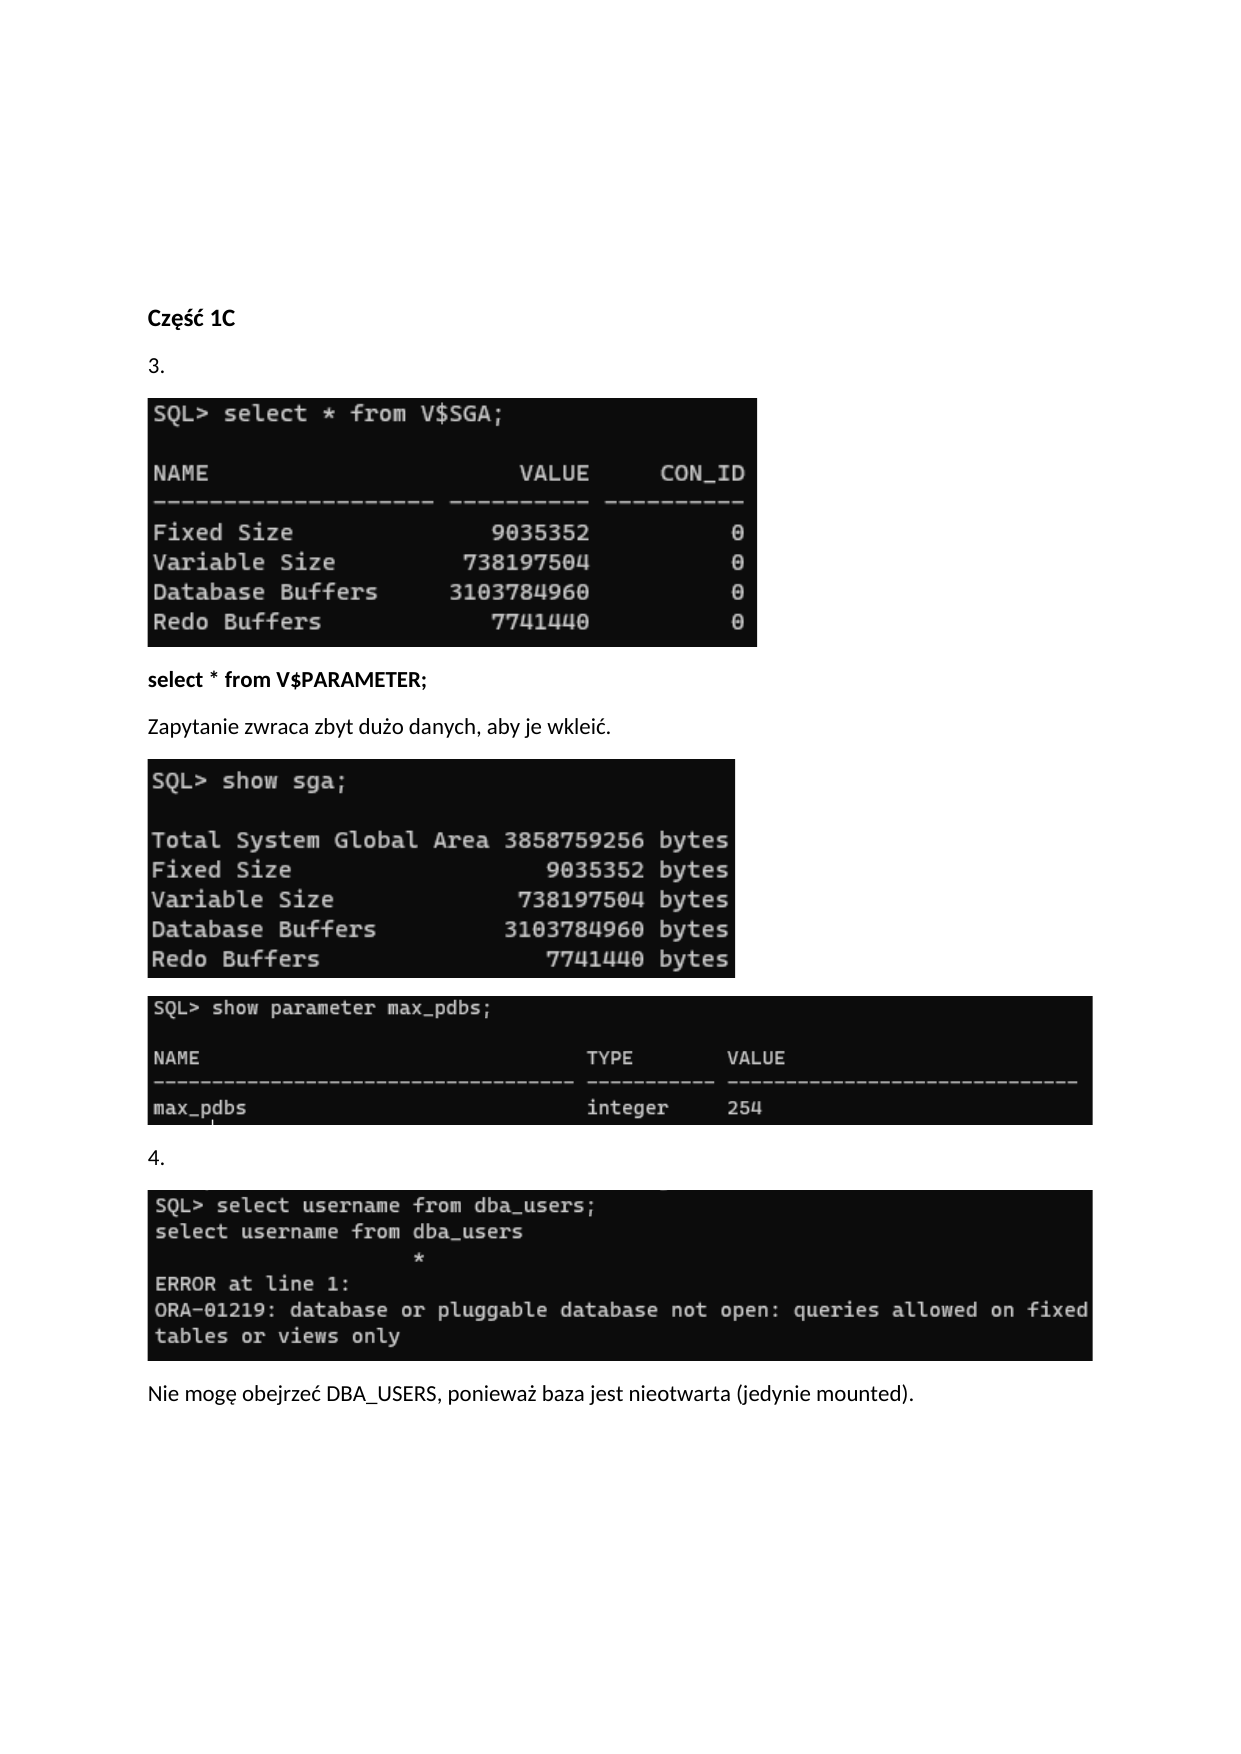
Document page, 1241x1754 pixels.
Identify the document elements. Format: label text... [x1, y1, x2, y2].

picture [147, 759, 736, 978]
picture [147, 996, 1093, 1125]
text Nie mogę obejrzeć DBA_USERS, ponieważ baza jest nieotwarta (jedynie mounted). [148, 1379, 1093, 1407]
text 3. [148, 351, 1093, 379]
picture [147, 1190, 1093, 1361]
text Zapytanie zwraca zbyt dużo danych, aby je wkleić. [148, 712, 1093, 740]
text Część 1C [148, 302, 1093, 332]
text select * from V$PARAMETER; [148, 666, 1093, 693]
text 4. [148, 1143, 1093, 1171]
picture [147, 398, 758, 647]
